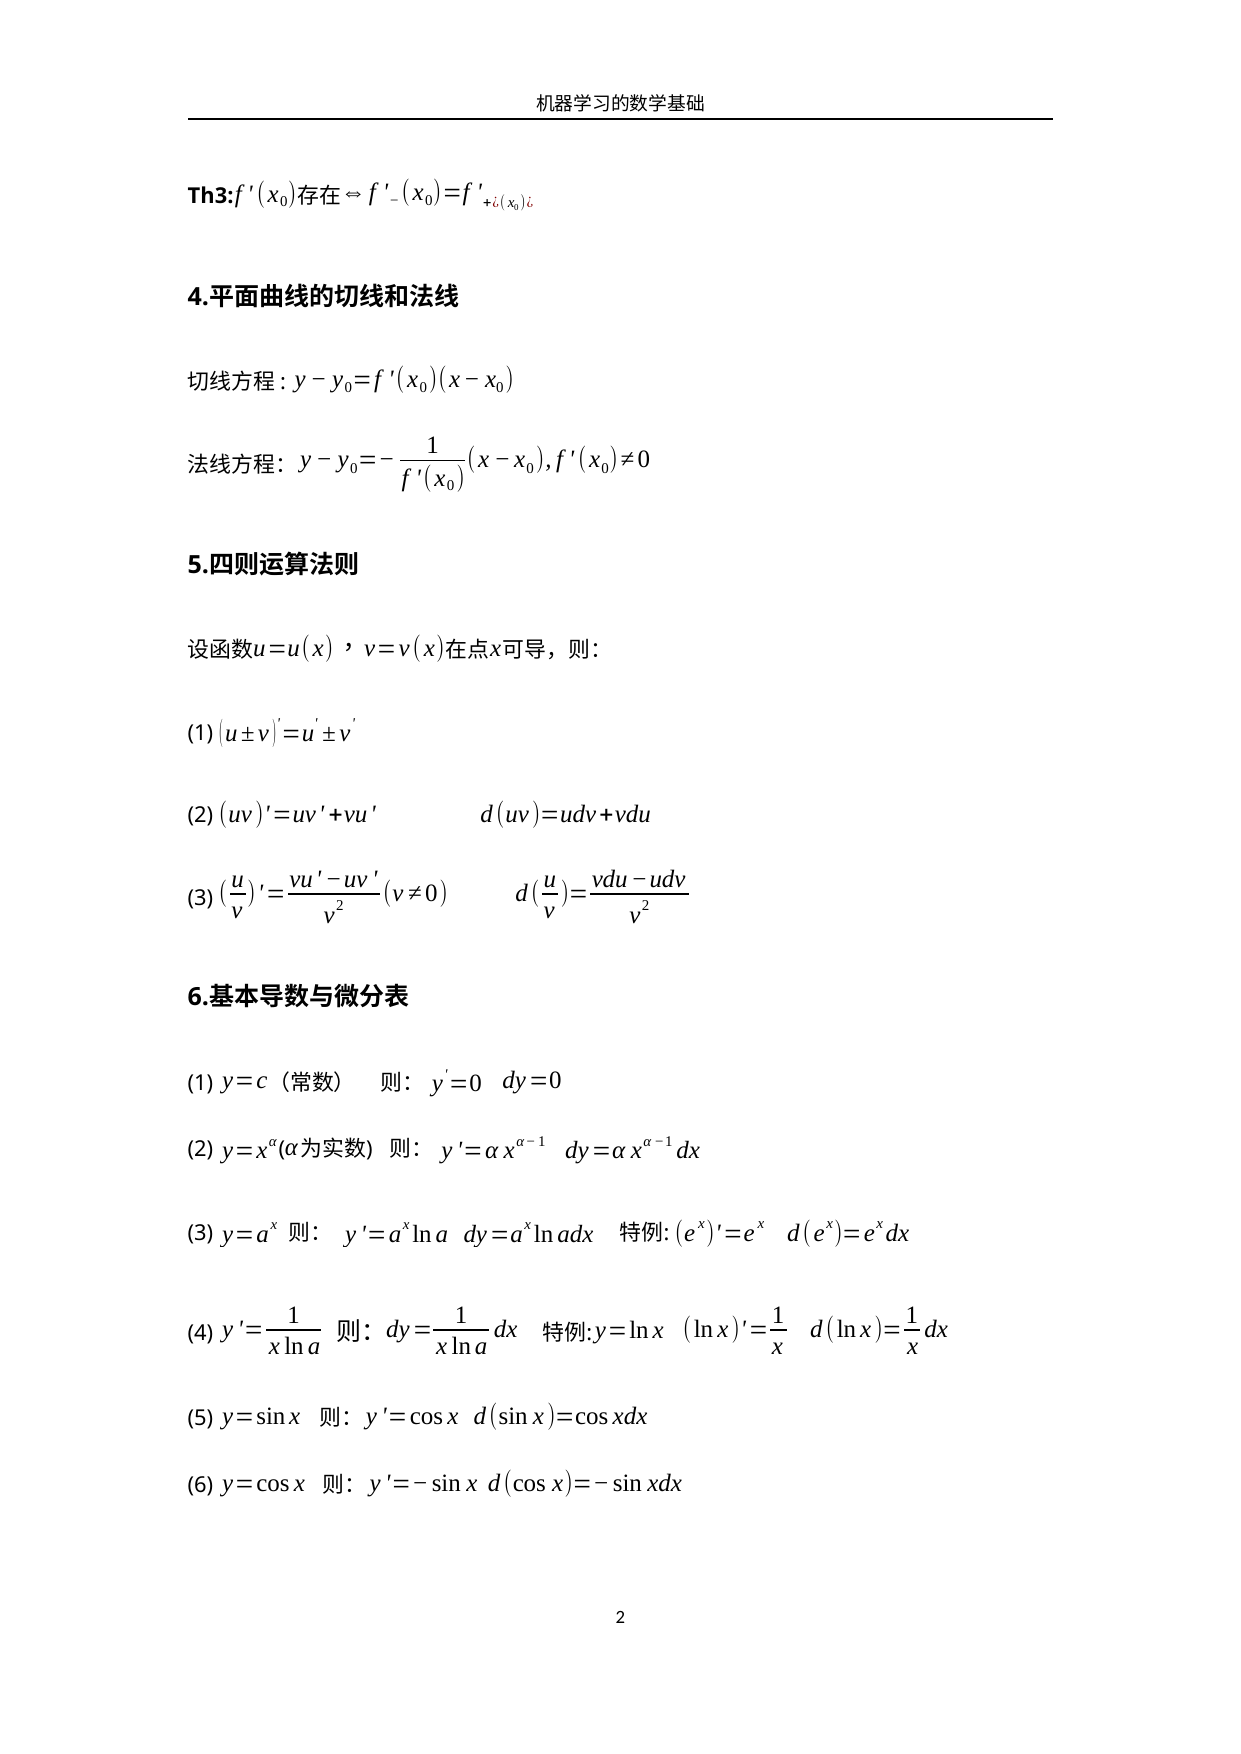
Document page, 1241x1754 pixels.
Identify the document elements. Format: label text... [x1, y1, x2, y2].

text (2) [187, 798, 1053, 830]
text 法线方程： [187, 431, 1053, 496]
text (2) (为实数) 则： [187, 1131, 1053, 1164]
text (1) （常数） 则： [187, 1064, 1053, 1097]
text (4) 则： 特例: [187, 1298, 1053, 1363]
text (1) [187, 699, 1053, 764]
text (6) 则： [187, 1467, 1053, 1499]
text 设函数在点可导，则： [187, 632, 1053, 664]
text (3) 则： 特例: [187, 1198, 1053, 1263]
text (3) [187, 864, 1053, 929]
text 5.四则运算法则 [187, 530, 1053, 595]
text 切线方程 : [187, 363, 1053, 396]
text 6.基本导数与微分表 [187, 962, 1053, 1027]
text 4.平面曲线的切线和法线 [187, 262, 1053, 327]
text (5) 则： [187, 1400, 1053, 1432]
text Th3:存在 [187, 162, 1053, 227]
